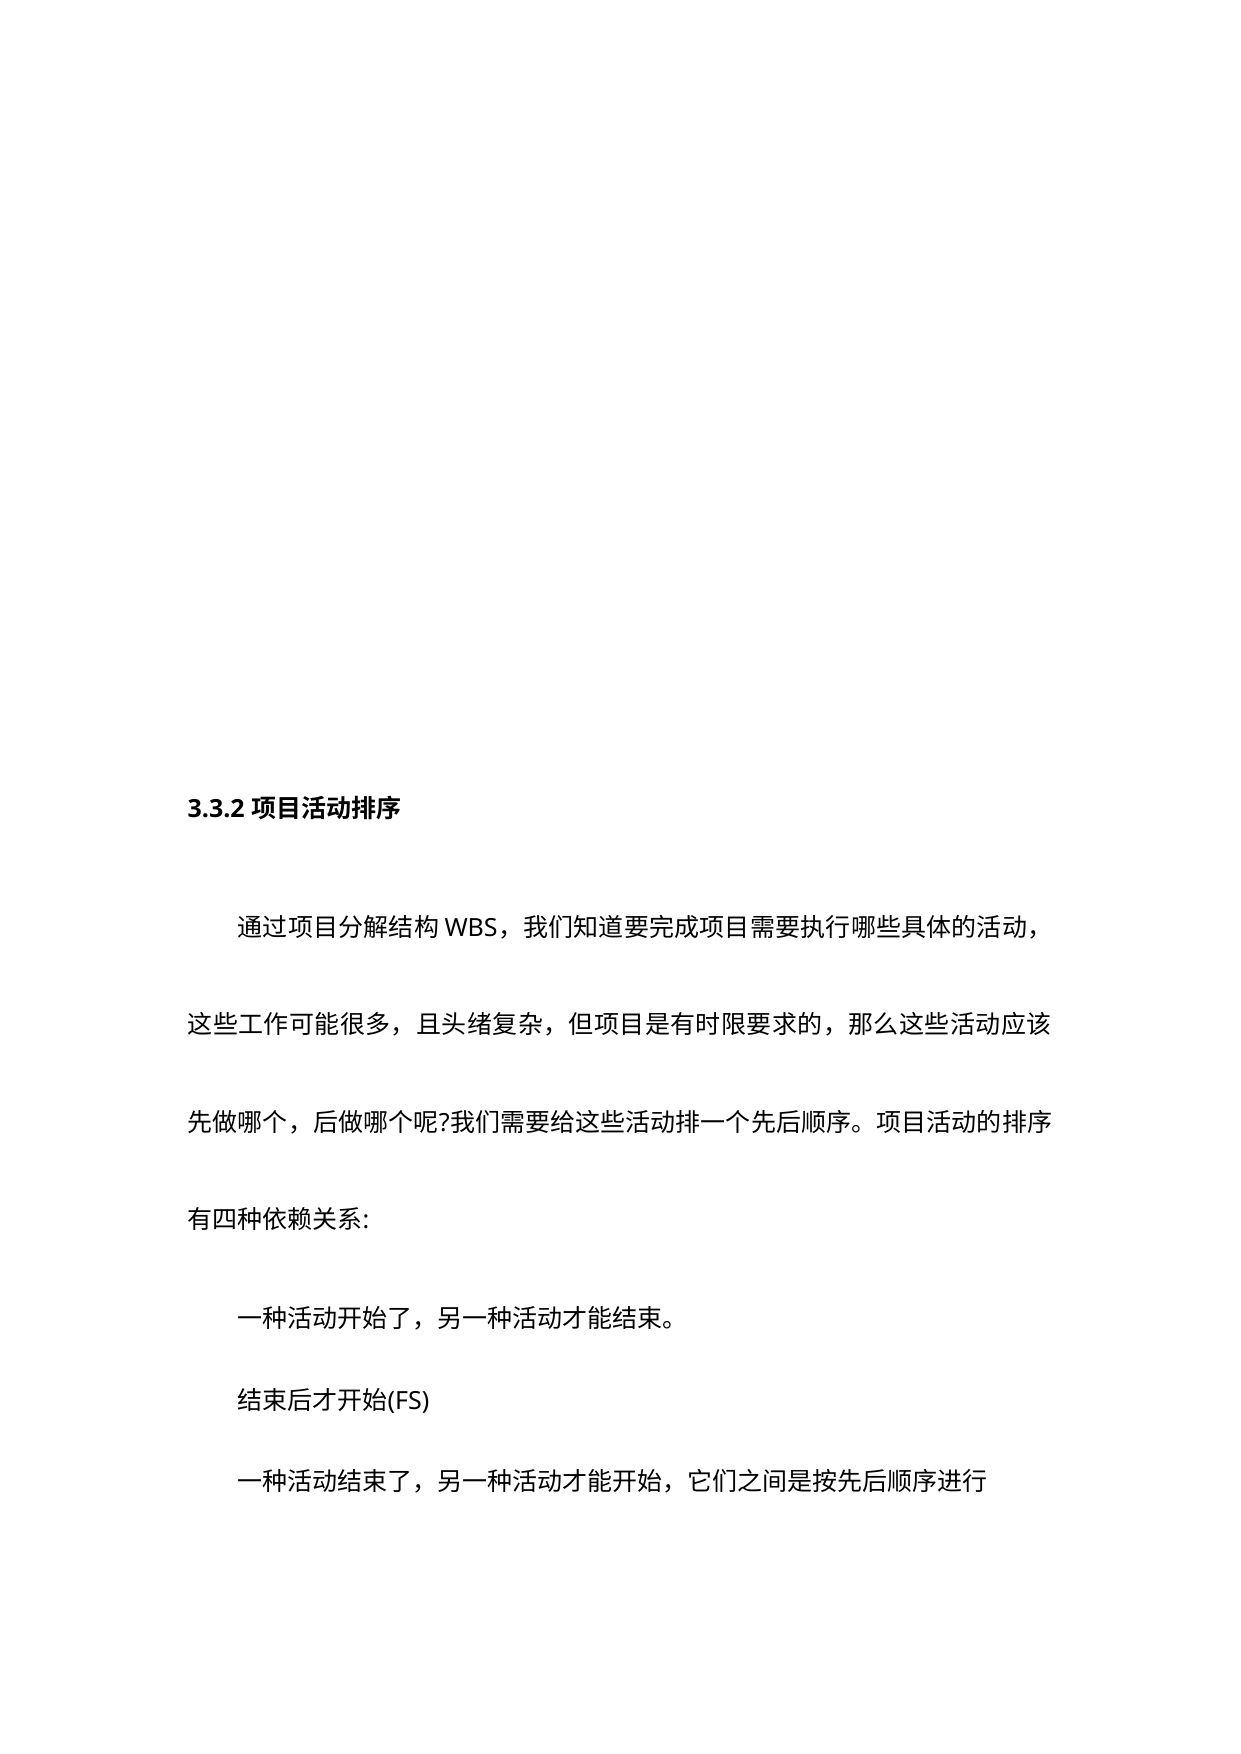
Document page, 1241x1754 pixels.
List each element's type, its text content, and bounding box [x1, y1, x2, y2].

text 结束后才开始(FS) [187, 1366, 1053, 1431]
text 一种活动结束了，另一种活动才能开始，它们之间是按先后顺序进行 [187, 1447, 1053, 1512]
text 一种活动开始了，另一种活动才能结束。 [187, 1284, 1053, 1349]
text 通过项目分解结构WBS，我们知道要完成项目需要执行哪些具体的活动，这些工作可能很多，且头绪复杂，但项目是有时限要求的，那么这些活动应该先做哪个，后做哪个呢?我们需要给这些活动排一个先后顺序。项目活动的排序有四种依赖关系: [187, 893, 1053, 1250]
subtitle 3.3.2 项目活动排序 [187, 774, 1053, 839]
